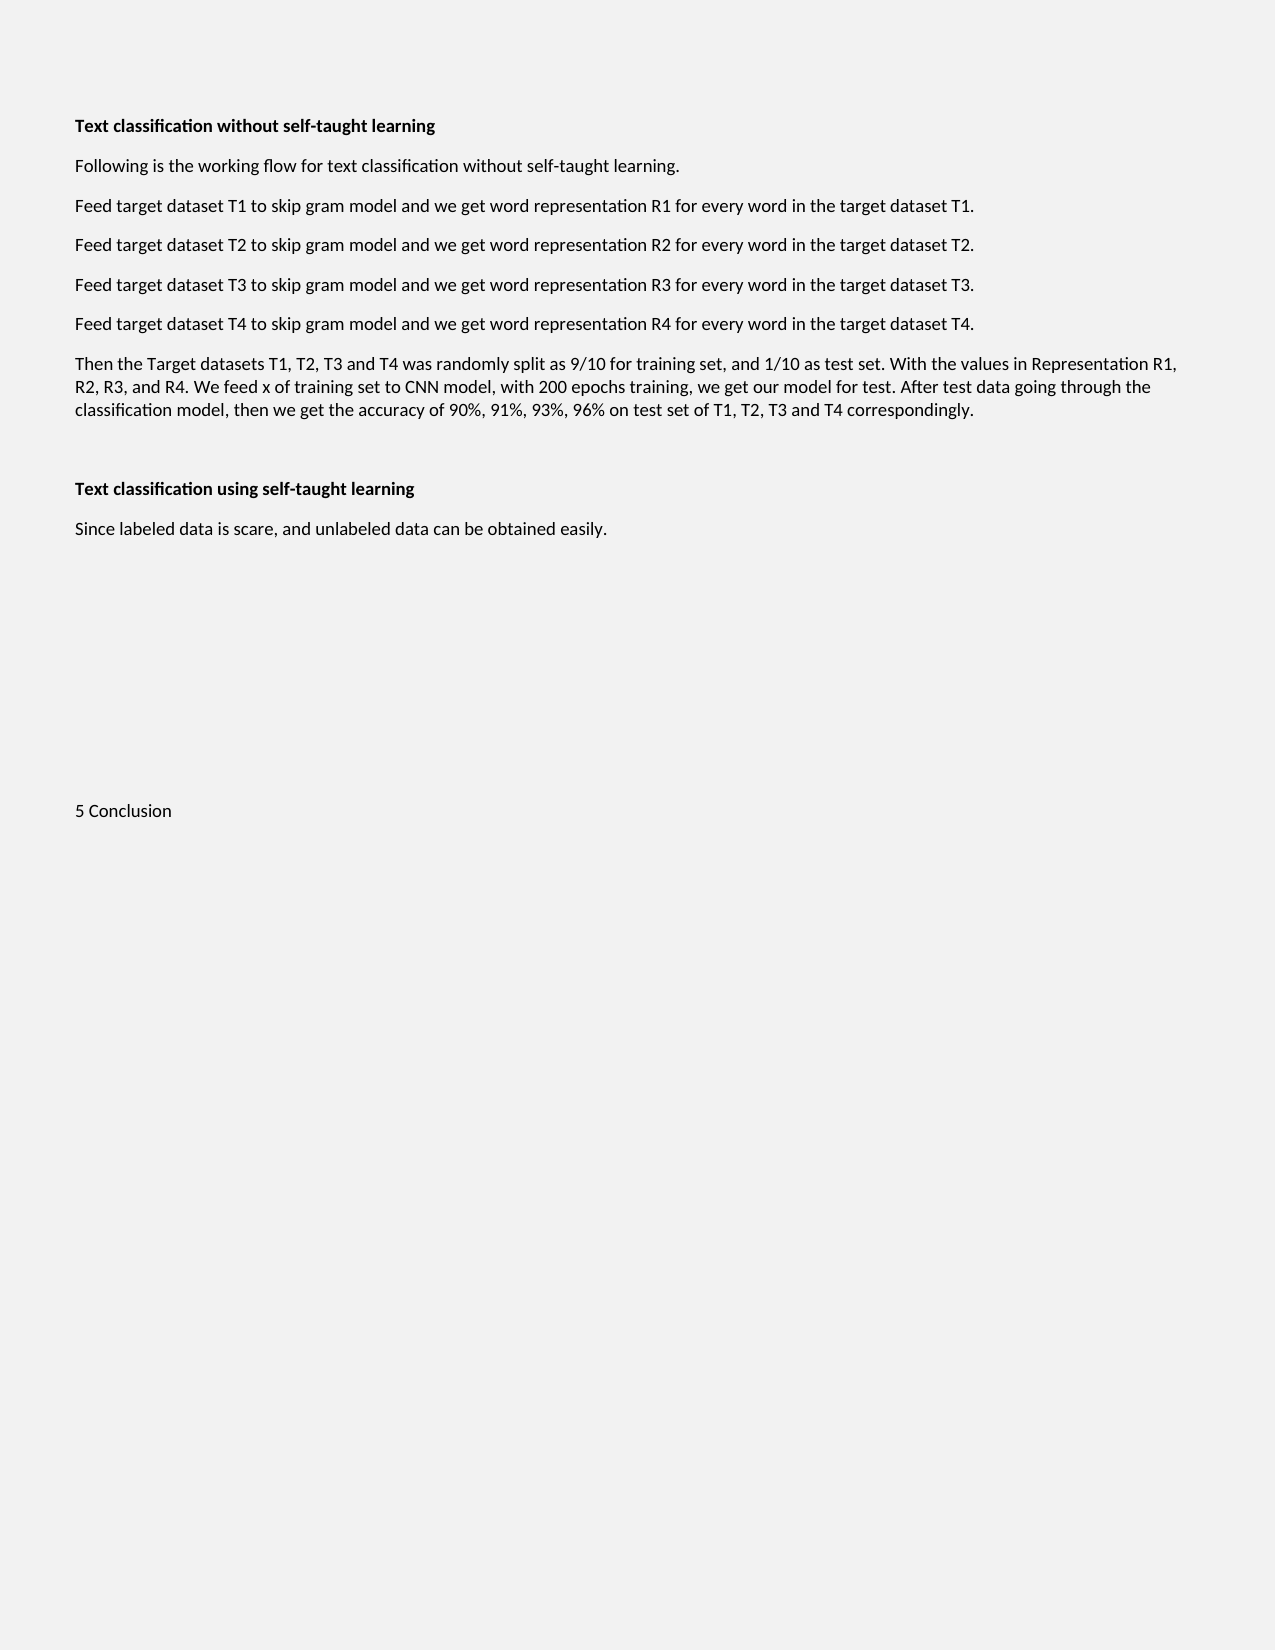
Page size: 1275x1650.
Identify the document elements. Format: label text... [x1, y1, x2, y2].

text Then the Target datasets T1, T2, T3 and T4 was randomly split as 9/10 for training set, and 1/10 as test set. With the values in Representation R1, R2, R3, and R4. We feed x of training set to CNN model, with 200 epochs training, we get our model for test. After test data going through the classification model, then we get the accuracy of 90%, 91%, 93%, 96% on test set of T1, T2, T3 and T4 correspondingly. [75, 352, 1200, 421]
text Feed target dataset T1 to skip gram model and we get word representation R1 for every word in the target dataset T1. [75, 194, 1200, 217]
text Feed target dataset T3 to skip gram model and we get word representation R3 for every word in the target dataset T3. [75, 273, 1200, 296]
text Text classification using self-taught learning [75, 477, 1200, 500]
text Text classification without self-taught learning [75, 114, 1200, 137]
text Feed target dataset T4 to skip gram model and we get word representation R4 for every word in the target dataset T4. [75, 312, 1200, 335]
text Since labeled data is scare, and unlabeled data can be obtained easily. [75, 517, 1200, 539]
text Following is the working flow for text classification without self-taught learning. [75, 154, 1200, 177]
text 5 Conclusion [75, 799, 1200, 822]
text Feed target dataset T2 to skip gram model and we get word representation R2 for every word in the target dataset T2. [75, 233, 1200, 256]
